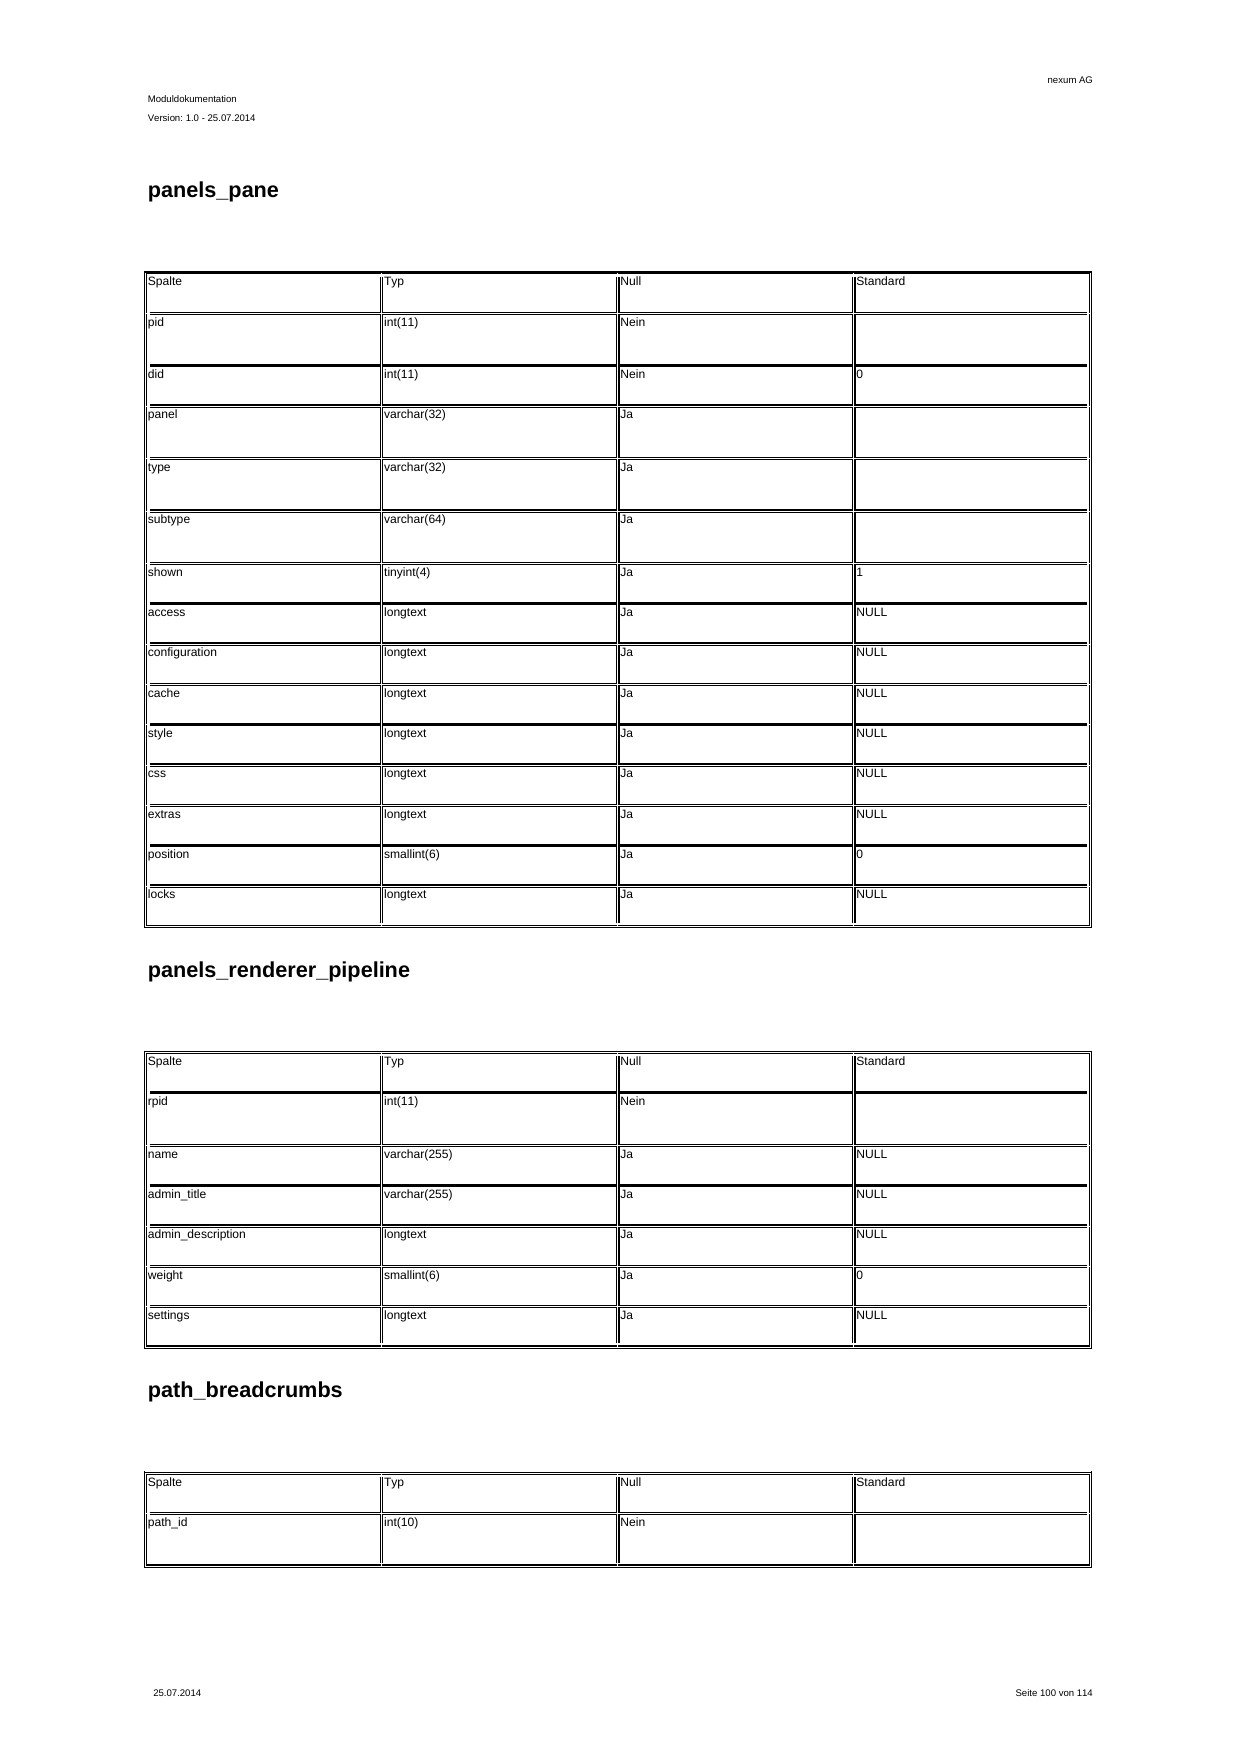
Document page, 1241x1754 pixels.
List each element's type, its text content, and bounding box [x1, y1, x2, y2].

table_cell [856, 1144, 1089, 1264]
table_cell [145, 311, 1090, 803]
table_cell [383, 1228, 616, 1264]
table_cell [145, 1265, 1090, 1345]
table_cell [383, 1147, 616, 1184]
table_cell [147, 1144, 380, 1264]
text panels_renderer_pipeline [148, 957, 1092, 1000]
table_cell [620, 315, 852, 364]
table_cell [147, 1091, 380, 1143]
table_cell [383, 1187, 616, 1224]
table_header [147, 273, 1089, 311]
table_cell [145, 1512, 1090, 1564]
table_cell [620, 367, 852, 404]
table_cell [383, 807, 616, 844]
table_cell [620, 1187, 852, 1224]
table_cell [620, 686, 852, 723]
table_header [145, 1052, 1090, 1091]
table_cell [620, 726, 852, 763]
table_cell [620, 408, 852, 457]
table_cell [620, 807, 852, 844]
text panels_pane [148, 177, 1092, 220]
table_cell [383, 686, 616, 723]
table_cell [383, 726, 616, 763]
text path_breadcrumbs [148, 1377, 1092, 1421]
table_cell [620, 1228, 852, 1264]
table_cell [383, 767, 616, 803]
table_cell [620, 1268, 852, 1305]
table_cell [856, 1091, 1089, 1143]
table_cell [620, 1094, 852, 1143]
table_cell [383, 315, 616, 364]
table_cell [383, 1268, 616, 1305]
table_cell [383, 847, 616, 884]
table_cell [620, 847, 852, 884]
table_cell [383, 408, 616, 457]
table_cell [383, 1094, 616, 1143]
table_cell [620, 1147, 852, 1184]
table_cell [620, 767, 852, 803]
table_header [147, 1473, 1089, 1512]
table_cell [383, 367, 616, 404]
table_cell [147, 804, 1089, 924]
